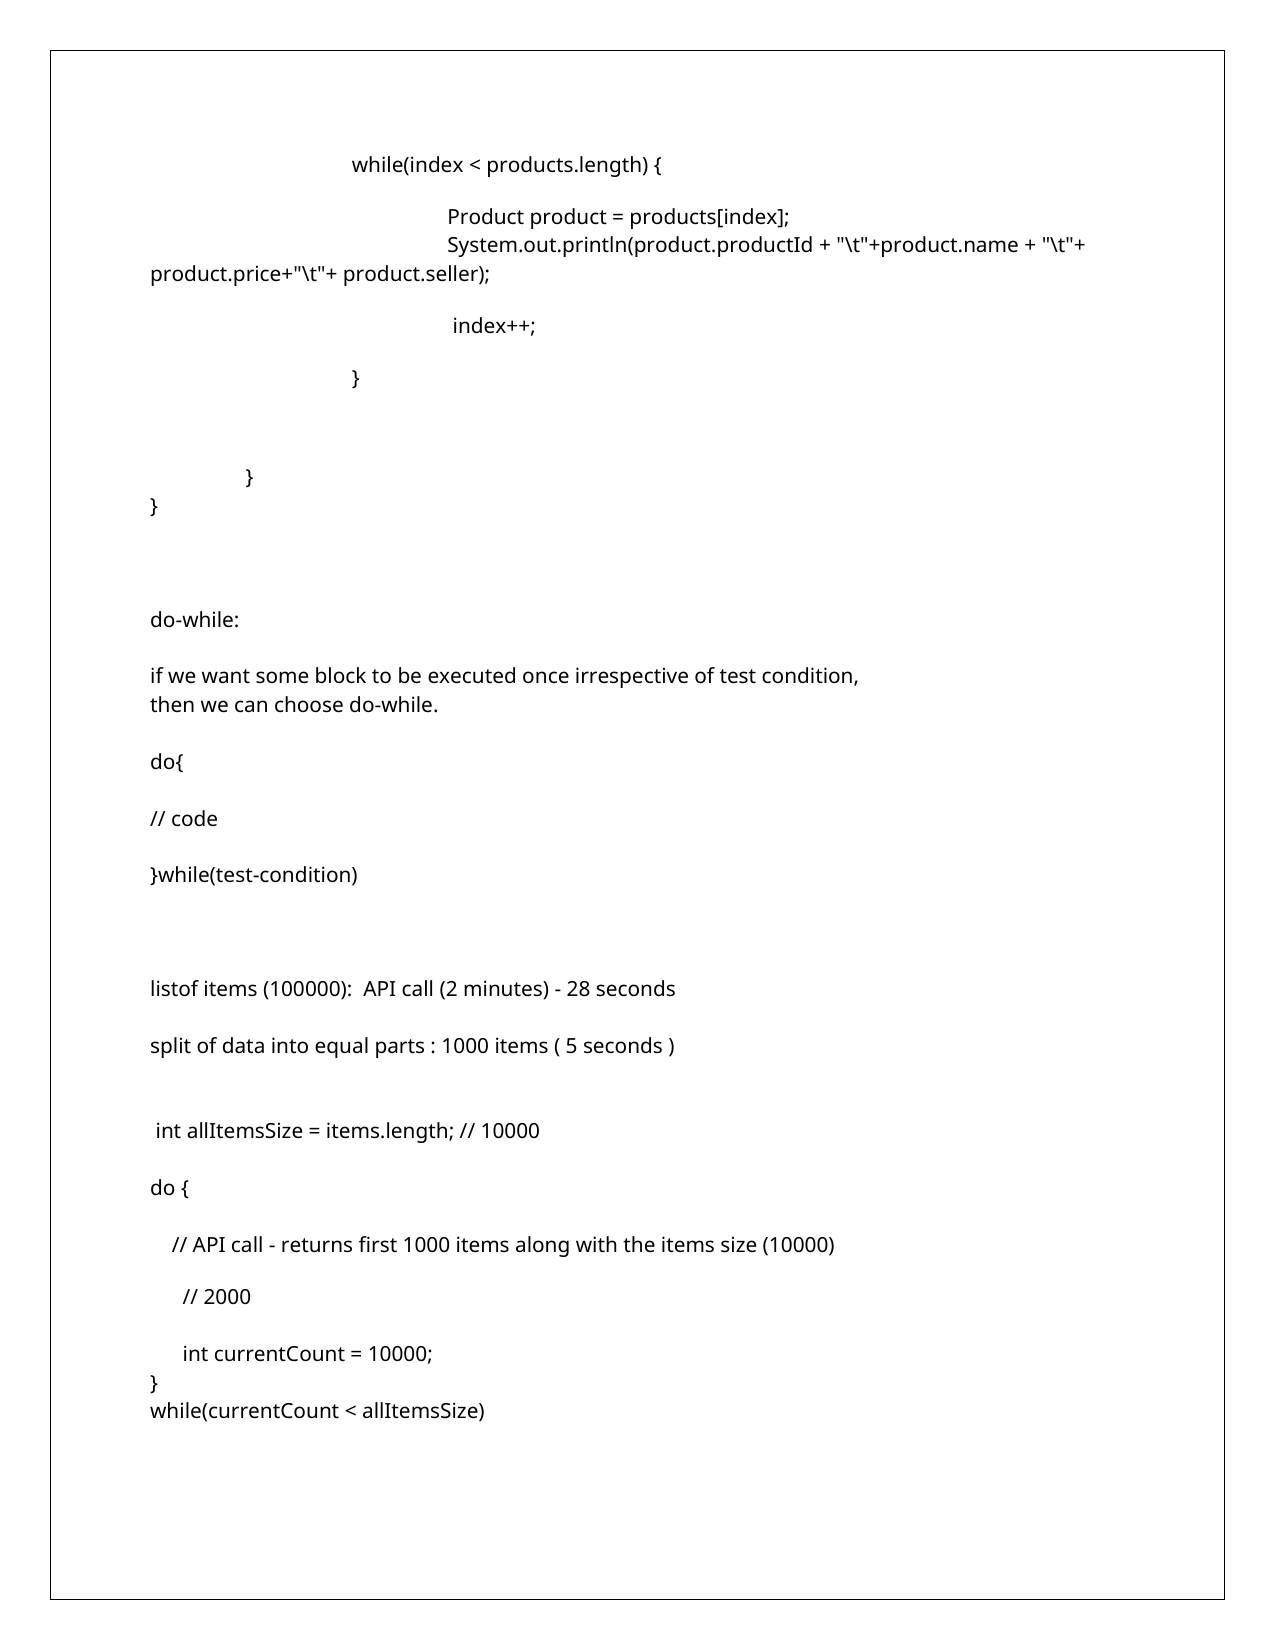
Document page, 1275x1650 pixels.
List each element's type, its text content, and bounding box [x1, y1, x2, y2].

text } [150, 1368, 1125, 1396]
text index++; [150, 311, 1125, 339]
text do-while: [150, 605, 1125, 633]
text } [150, 462, 1125, 491]
text int allItemsSize = items.length; // 10000 [150, 1117, 1125, 1145]
text while(currentCount < allItemsSize) [150, 1396, 1125, 1424]
text do{ [150, 747, 1125, 775]
text listof items (100000): API call (2 minutes) - 28 seconds [150, 974, 1125, 1003]
text // 2000 [150, 1282, 1125, 1311]
text // code [150, 804, 1125, 832]
text then we can choose do-while. [150, 690, 1125, 718]
text // API call - returns first 1000 items along with the items size (10000) [150, 1230, 1125, 1259]
text System.out.println(product.productId + "\t"+product.name + "\t"+ product.price+"\t"+ product.seller); [150, 231, 1125, 287]
text while(index < products.length) { [150, 150, 1125, 178]
text if we want some block to be executed once irrespective of test condition, [150, 662, 1125, 690]
text } [150, 363, 1125, 392]
text do { [150, 1173, 1125, 1202]
text }while(test-condition) [150, 861, 1125, 889]
text Product product = products[index]; [150, 202, 1125, 231]
text split of data into equal parts : 1000 items ( 5 seconds ) [150, 1031, 1125, 1060]
text } [150, 491, 1125, 519]
text int currentCount = 10000; [150, 1339, 1125, 1368]
